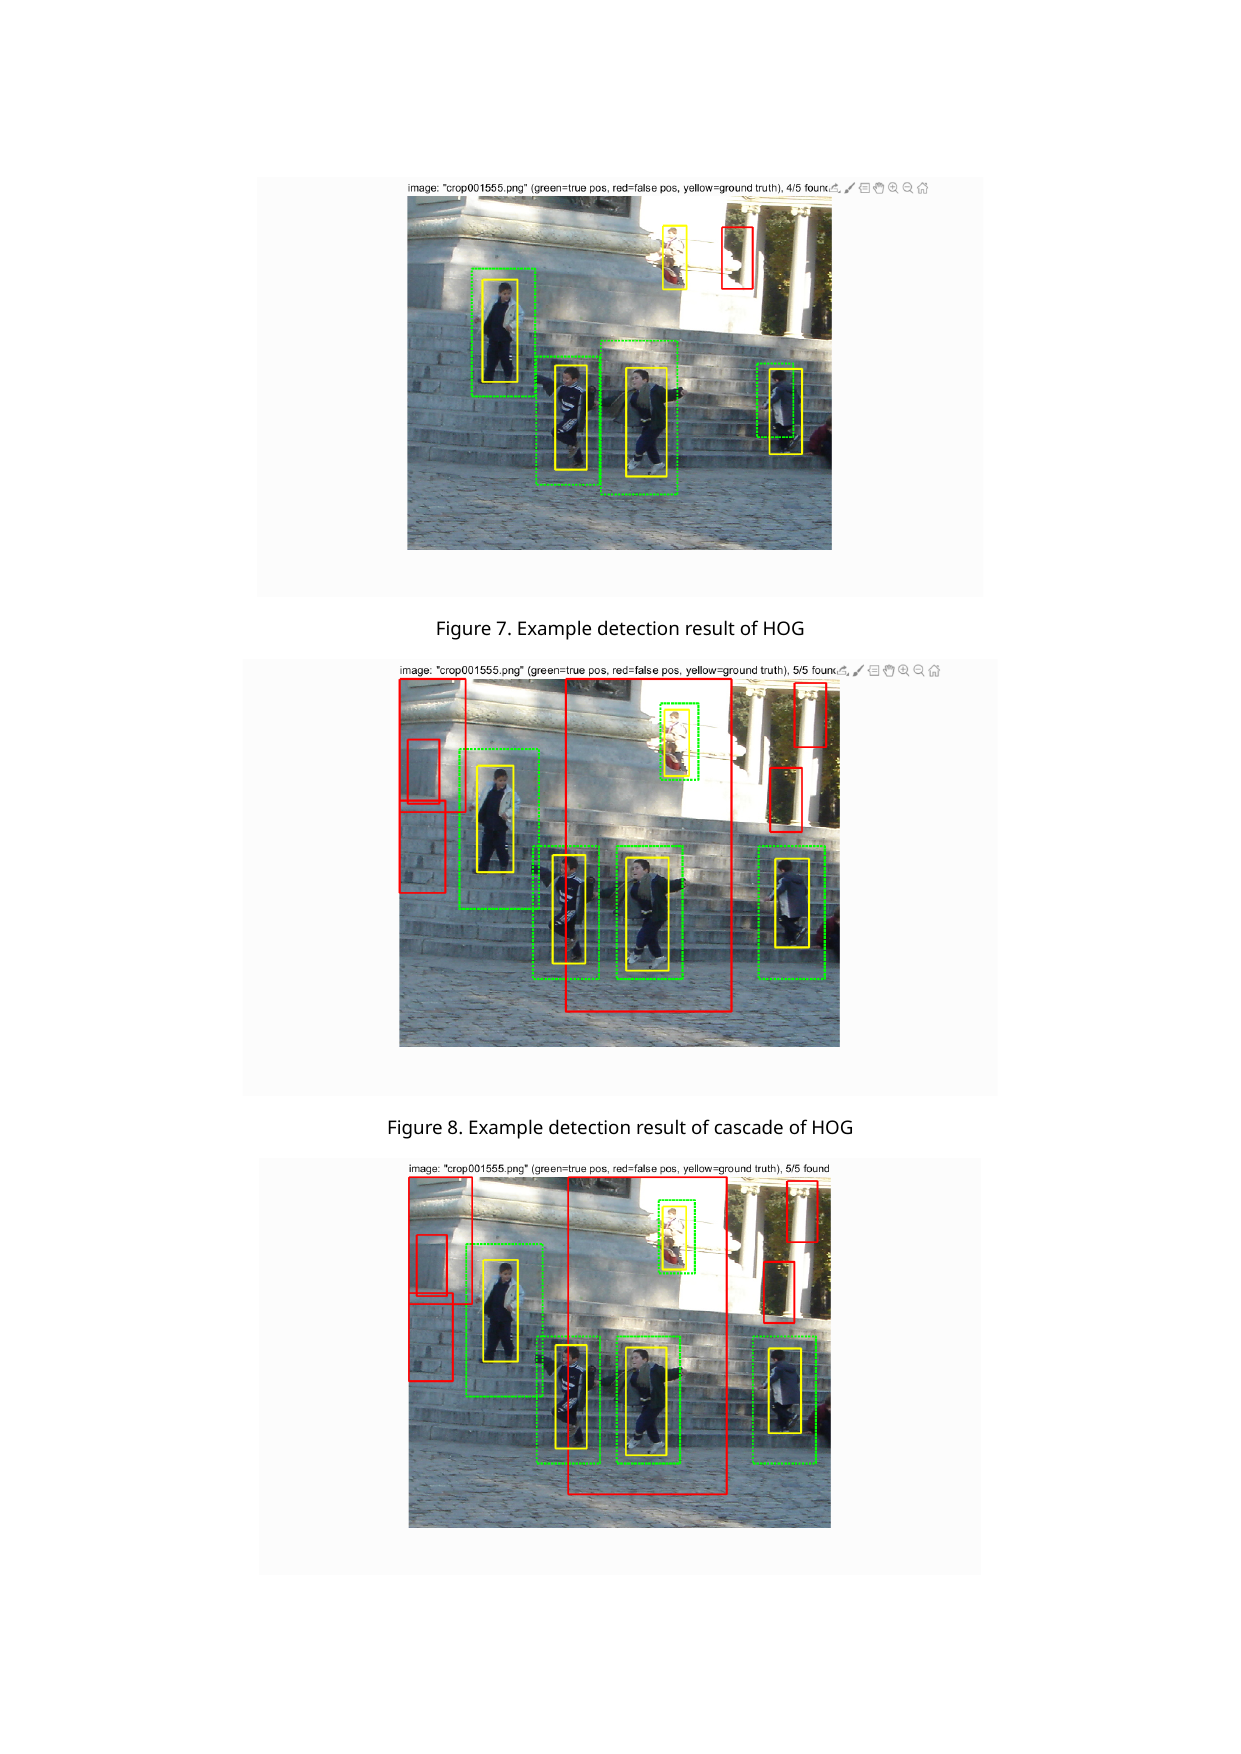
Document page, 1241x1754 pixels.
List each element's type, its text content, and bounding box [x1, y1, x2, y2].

text Figure 7. Example detection result of HOG [150, 615, 1090, 641]
picture [242, 659, 998, 1096]
picture [256, 177, 984, 597]
text Figure 8. Example detection result of cascade of HOG [150, 1114, 1090, 1139]
picture [258, 1158, 982, 1575]
